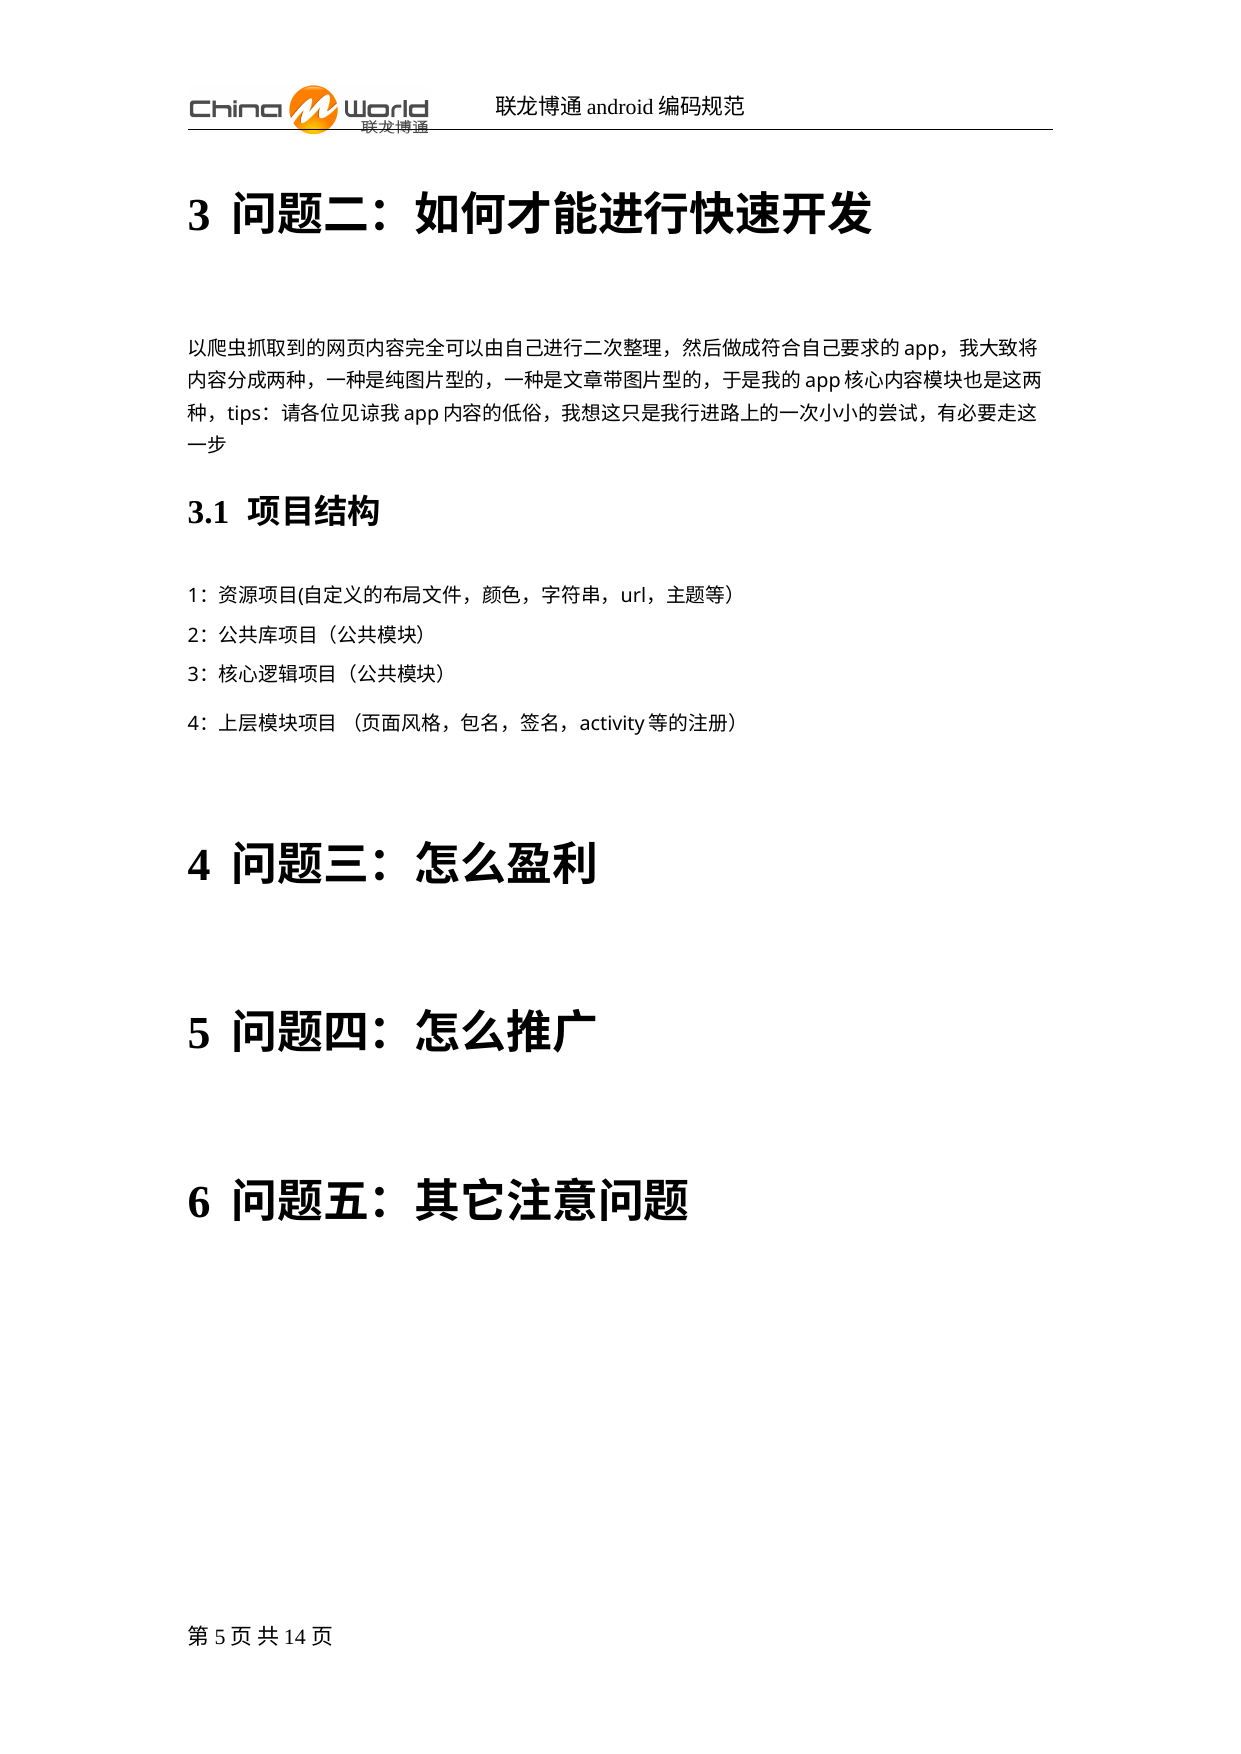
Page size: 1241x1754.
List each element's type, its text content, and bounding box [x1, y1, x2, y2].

subtitle 项目结构 [187, 476, 1053, 541]
text 以爬虫抓取到的网页内容完全可以由自己进行二次整理，然后做成符合自己要求的app，我大致将内容分成两种，一种是纯图片型的，一种是文章带图片型的，于是我的app核心内容模块也是这两种，tips：请各位见谅我app内容的低俗，我想这只是我行进路上的一次小小的尝试，有必要走这一步 [187, 330, 1053, 460]
text 2：公共库项目（公共模块） [187, 617, 1053, 650]
subtitle 问题五：其它注意问题 [187, 1148, 1053, 1246]
subtitle 问题三：怎么盈利 [187, 812, 1053, 909]
text 3：核心逻辑项目（公共模块） [187, 657, 1053, 689]
subtitle 问题四：怎么推广 [187, 980, 1053, 1078]
picture [187, 85, 430, 135]
text 1：资源项目(自定义的布局文件，颜色，字符串，url，主题等） [187, 578, 1053, 610]
subtitle 问题二：如何才能进行快速开发 [187, 162, 1053, 259]
text 4：上层模块项目 （页面风格，包名，签名，activity等的注册） [187, 706, 1053, 738]
